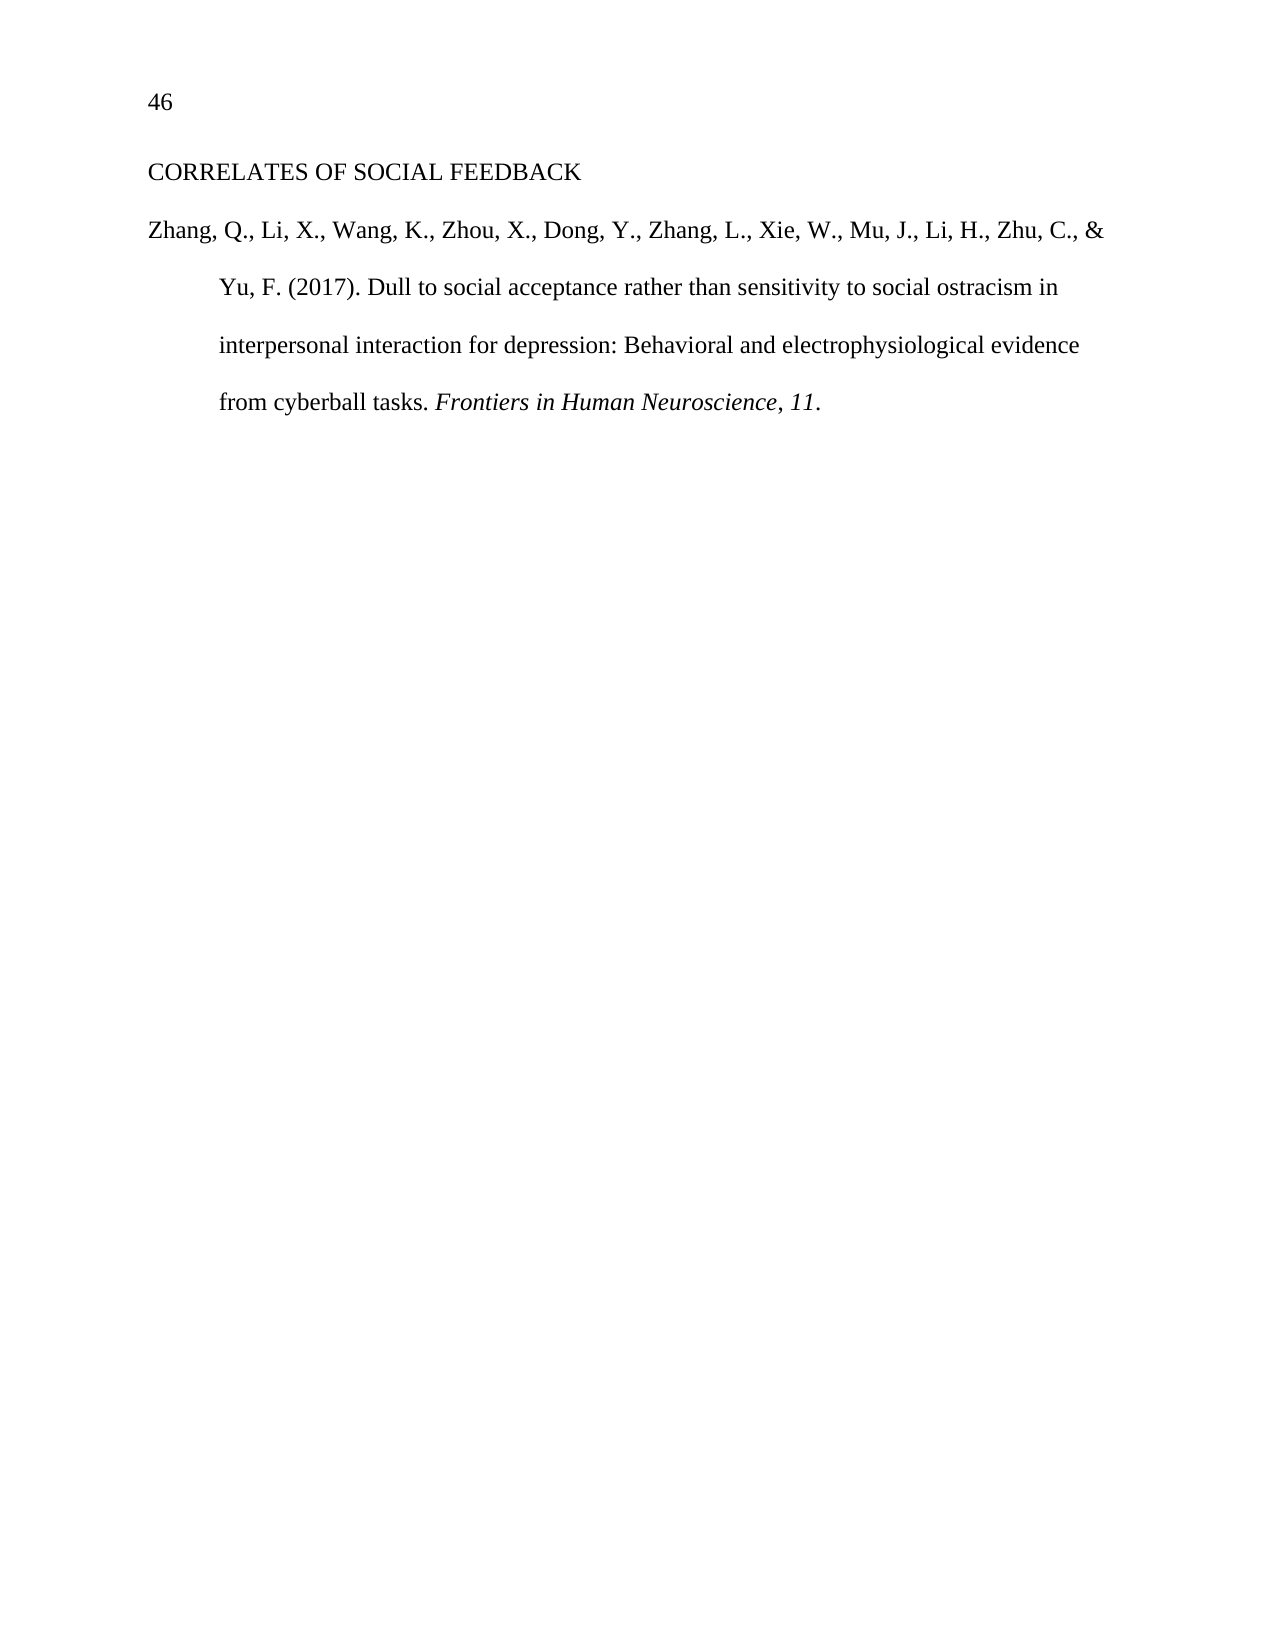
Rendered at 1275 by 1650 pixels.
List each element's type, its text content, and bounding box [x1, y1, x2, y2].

text Zhang, Q., Li, X., Wang, K., Zhou, X., Dong, Y., Zhang, L., Xie, W., Mu, J., Li, H., Zhu, C., & Yu, F. (2017). Dull to social acceptance rather than sensitivity to social ostracism in interpersonal interaction for depression: Behavioral and electrophysiological evidence from cyberball tasks. Frontiers in Human Neuroscience, 11. [148, 215, 1127, 416]
